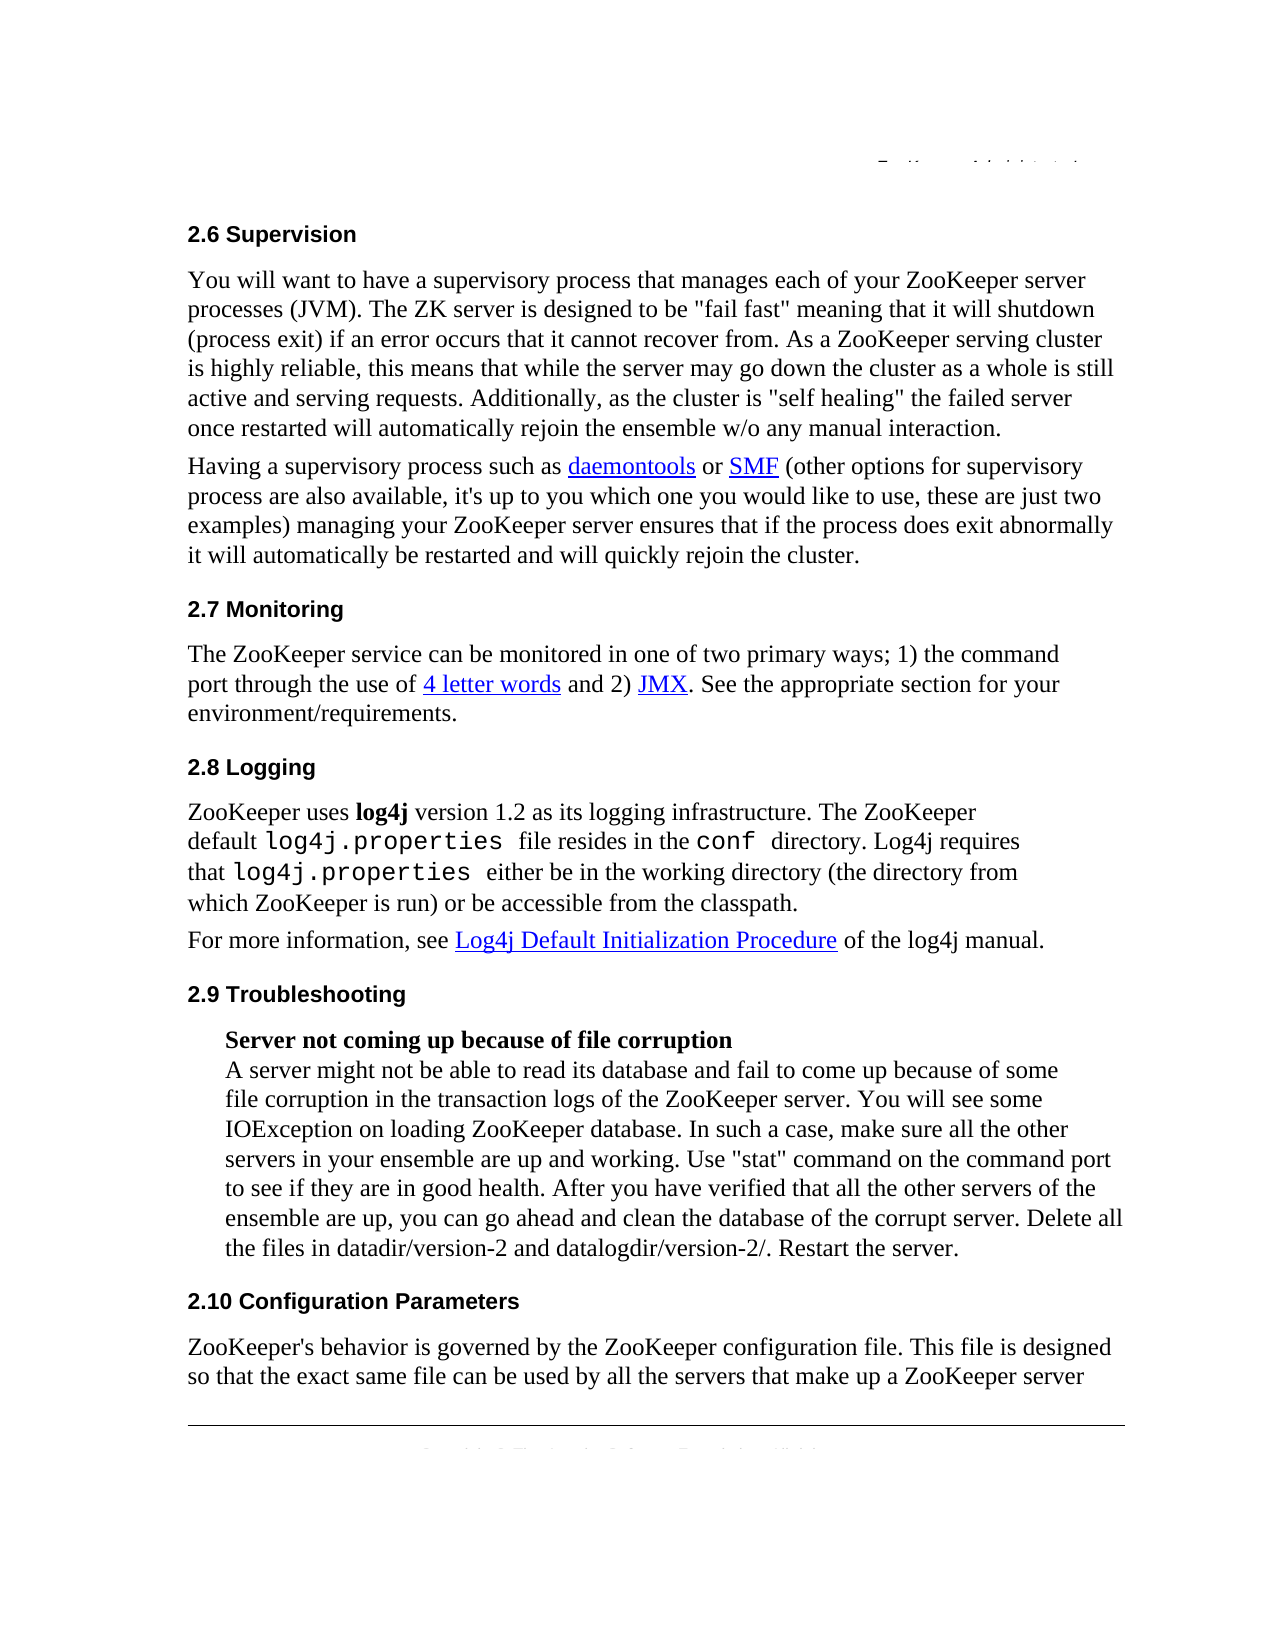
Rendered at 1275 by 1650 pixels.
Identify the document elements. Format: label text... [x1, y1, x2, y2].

text You will want to have a supervisory process that manages each of your ZooKeeper server processes (JVM). The ZK server is designed to be "fail fast" meaning that it will shutdown (process exit) if an error occurs that it cannot recover from. As a ZooKeeper serving cluster is highly reliable, this means that while the server may go down the cluster as a whole is still active and serving requests. Additionally, as the cluster is "self healing" the failed server once restarted will automatically rejoin the ensemble w/o any manual interaction. [187, 265, 1117, 441]
text The ZooKeeper service can be monitored in one of two primary ways; 1) the command port through the use of 4 letter words and 2) JMX. See the appropriate section for your environment/requirements. [187, 639, 1060, 727]
text For more information, see Log4j Default Initialization Procedure of the log4j manual. [187, 926, 1137, 954]
list Configuration Parameters [187, 1288, 1137, 1315]
text Having a supervisory process such as daemontools or SMF (other options for supervisory process are also available, it's up to you which one you would like to use, these are just two examples) managing your ZooKeeper server ensures that if the process does exit abnormally it will automatically be restarted and will quickly rejoin the cluster. [187, 451, 1116, 569]
text servers in your ensemble are up and working. Use "stat" command on the command port to see if they are in good health. After you have verified that all the other servers of the ensemble are up, you can go ahead and clean the database of the corrupt server. Delete all the files in datadir/version-2 and datalogdir/version-2/. Restart the server. [225, 1144, 1125, 1261]
list Troubleshooting [187, 981, 1137, 1008]
list Supervision [187, 221, 1137, 247]
text ZooKeeper's behavior is governed by the ZooKeeper configuration file. This file is designed so that the exact same file can be used by all the servers that make up a ZooKeeper server [187, 1332, 1114, 1390]
list Logging [187, 754, 1137, 780]
list Monitoring [187, 596, 1137, 622]
subtitle Server not coming up because of file corruption [225, 1025, 1137, 1054]
text A server might not be able to read its database and fail to come up because of some file corruption in the transaction logs of the ZooKeeper server. You will see some IOException on loading ZooKeeper database. In such a case, make sure all the other [225, 1055, 1071, 1143]
text ZooKeeper uses log4j version 1.2 as its logging infrastructure. The ZooKeeper default log4j.properties file resides in the conf directory. Log4j requires that log4j.properties either be in the working directory (the directory from which ZooKeeper is run) or be accessible from the classpath. [187, 797, 1047, 917]
